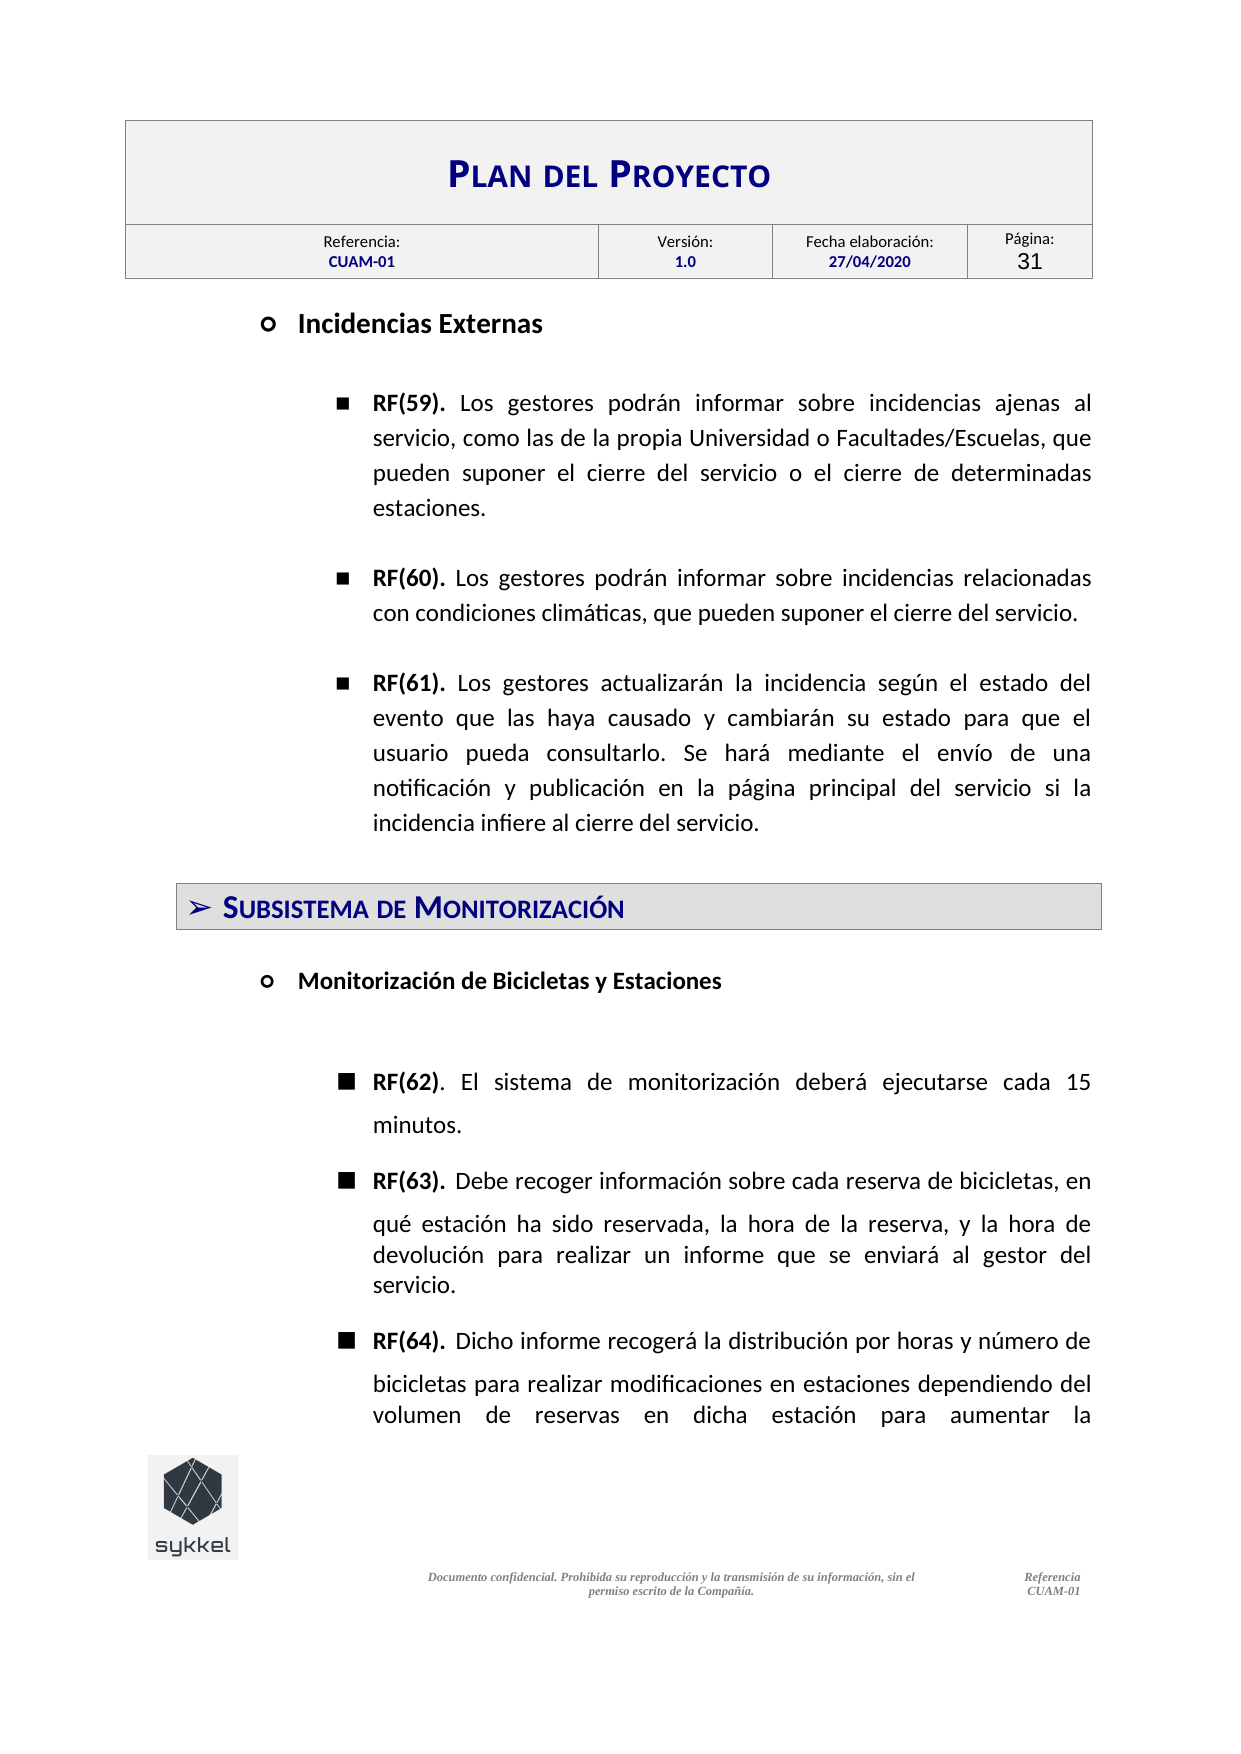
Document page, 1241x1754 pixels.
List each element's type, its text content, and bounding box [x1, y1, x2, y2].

subtitle Subsistema de Monitorización [177, 884, 1101, 929]
list RF(61). Los gestores actualizarán la incidencia según el estado del evento que las haya causado y cambiarán su estado para que el usuario pueda consultarlo. Se hará mediante el envío de una notificación y publicación en la página principal del servicio si la incidencia infiere al cierre del servicio. [335, 667, 1092, 838]
subtitle RF(62). El sistema de monitorización deberá ejecutarse cada 15 minutos. [335, 1041, 1092, 1140]
list RF(59). Los gestores podrán informar sobre incidencias ajenas al servicio, como las de la propia Universidad o Facultades/Escuelas, que pueden suponer el cierre del servicio o el cierre de determinadas estaciones. [335, 387, 1092, 523]
list RF(60). Los gestores podrán informar sobre incidencias relacionadas con condiciones climáticas, que pueden suponer el cierre del servicio. [335, 562, 1092, 628]
list Incidencias Externas [260, 306, 1092, 341]
list Monitorización de Bicicletas y Estaciones [260, 965, 1092, 996]
picture [147, 1455, 239, 1560]
subtitle RF(63). Debe recoger información sobre cada reserva de bicicletas, en qué estación ha sido reservada, la hora de la reserva, y la hora de devolución para realizar un informe que se enviará al gestor del servicio. [335, 1140, 1092, 1300]
